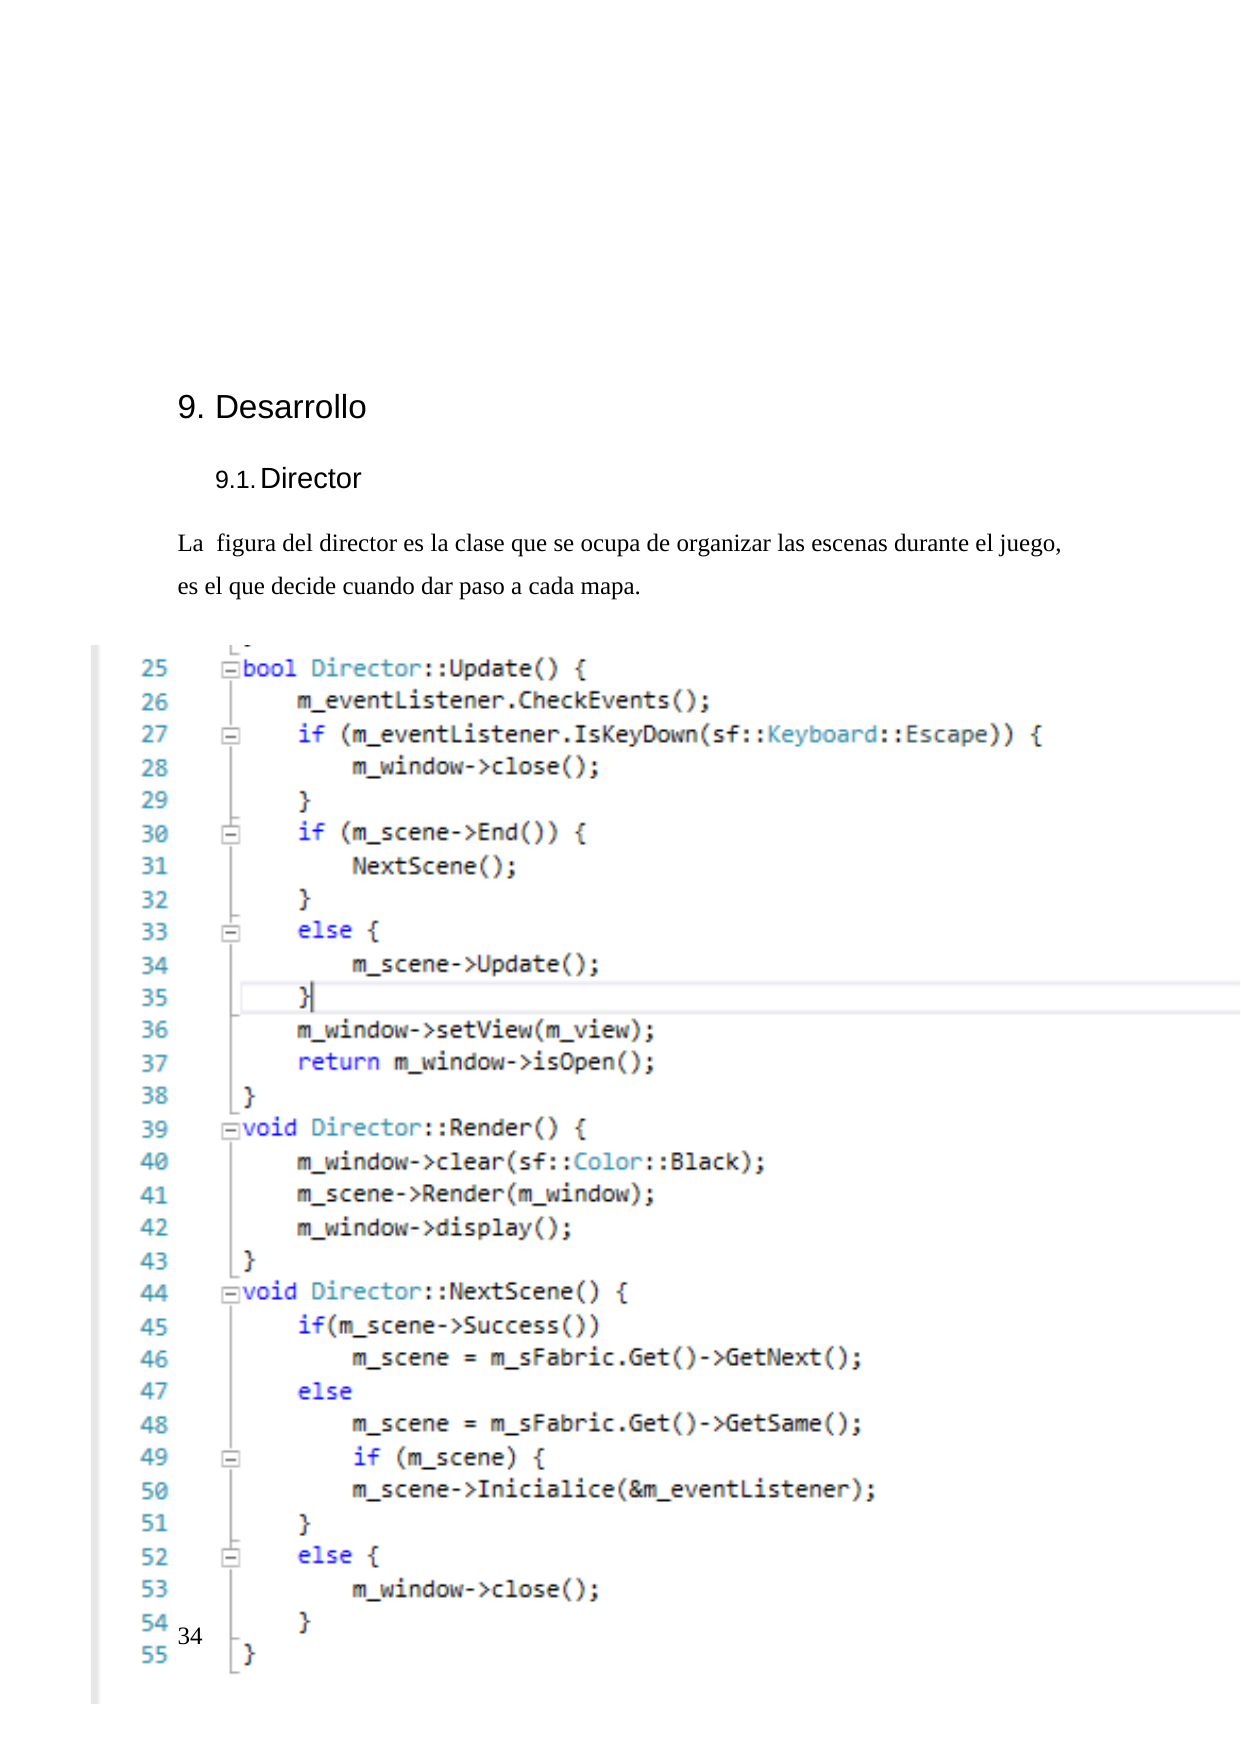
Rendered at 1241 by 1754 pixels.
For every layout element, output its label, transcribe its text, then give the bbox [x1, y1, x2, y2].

text La figura del director es la clase que se ocupa de organizar las escenas durante el juego, es el que decide cuando dar paso a cada mapa. [177, 528, 1063, 600]
subtitle Desarrollo [177, 387, 1063, 425]
subtitle Director [215, 461, 1063, 494]
picture [90, 645, 1241, 1704]
